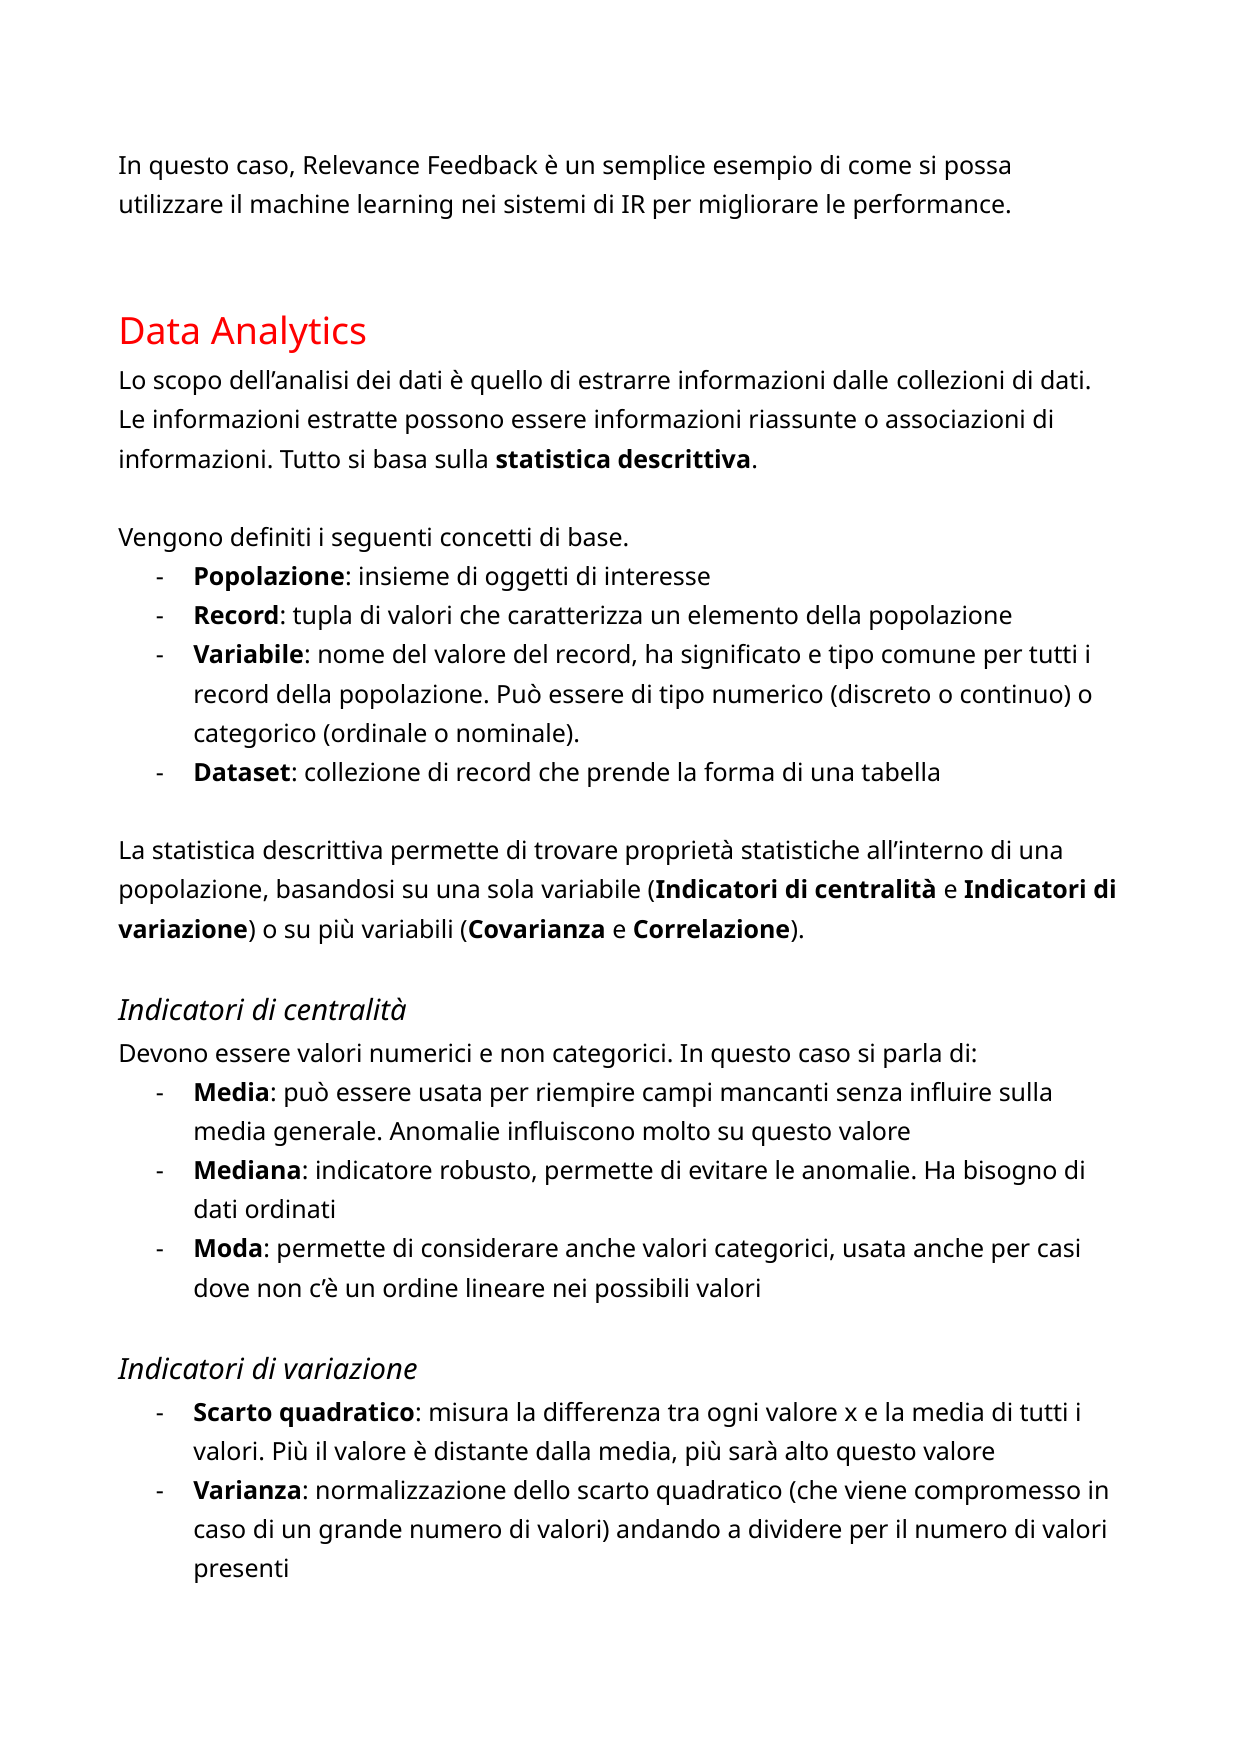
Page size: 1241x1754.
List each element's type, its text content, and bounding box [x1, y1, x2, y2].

list Mediana: indicatore robusto, permette di evitare le anomalie. Ha bisogno di dati ordinati [156, 1153, 1122, 1226]
list Varianza: normalizzazione dello scarto quadratico (che viene compromesso in caso di un grande numero di valori) andando a dividere per il numero di valori presenti [156, 1472, 1122, 1585]
list Popolazione: insieme di oggetti di interesse [156, 559, 1122, 593]
text La statistica descrittiva permette di trovare proprietà statistiche all’interno di una popolazione, basandosi su una sola variabile (Indicatori di centralità e Indicatori di variazione) o su più variabili (Covarianza e Correlazione). [118, 833, 1122, 945]
text Lo scopo dell’analisi dei dati è quello di estrarre informazioni dalle collezioni di dati. Le informazioni estratte possono essere informazioni riassunte o associazioni di informazioni. Tutto si basa sulla statistica descrittiva. [118, 363, 1122, 475]
text Devono essere valori numerici e non categorici. In questo caso si parla di: [118, 1035, 1122, 1069]
text Data Analytics [118, 304, 1122, 355]
text Indicatori di variazione [118, 1348, 1122, 1388]
text Vengono definiti i seguenti concetti di base. [118, 519, 1122, 554]
list Scarto quadratico: misura la differenza tra ogni valore x e la media di tutti i valori. Più il valore è distante dalla media, più sarà alto questo valore [156, 1394, 1122, 1467]
list Record: tupla di valori che caratterizza un elemento della popolazione [156, 598, 1122, 632]
list Media: può essere usata per riempire campi mancanti senza influire sulla media generale. Anomalie influiscono molto su questo valore [156, 1074, 1122, 1148]
list Dataset: collezione di record che prende la forma di una tabella [156, 754, 1122, 789]
list Variabile: nome del valore del record, ha significato e tipo comune per tutti i record della popolazione. Può essere di tipo numerico (discreto o continuo) o categorico (ordinale o nominale). [156, 637, 1122, 749]
text Indicatori di centralità [118, 989, 1122, 1029]
text In questo caso, Relevance Feedback è un semplice esempio di come si possa utilizzare il machine learning nei sistemi di IR per migliorare le performance. [118, 148, 1122, 221]
list Moda: permette di considerare anche valori categorici, usata anche per casi dove non c’è un ordine lineare nei possibili valori [156, 1231, 1122, 1304]
